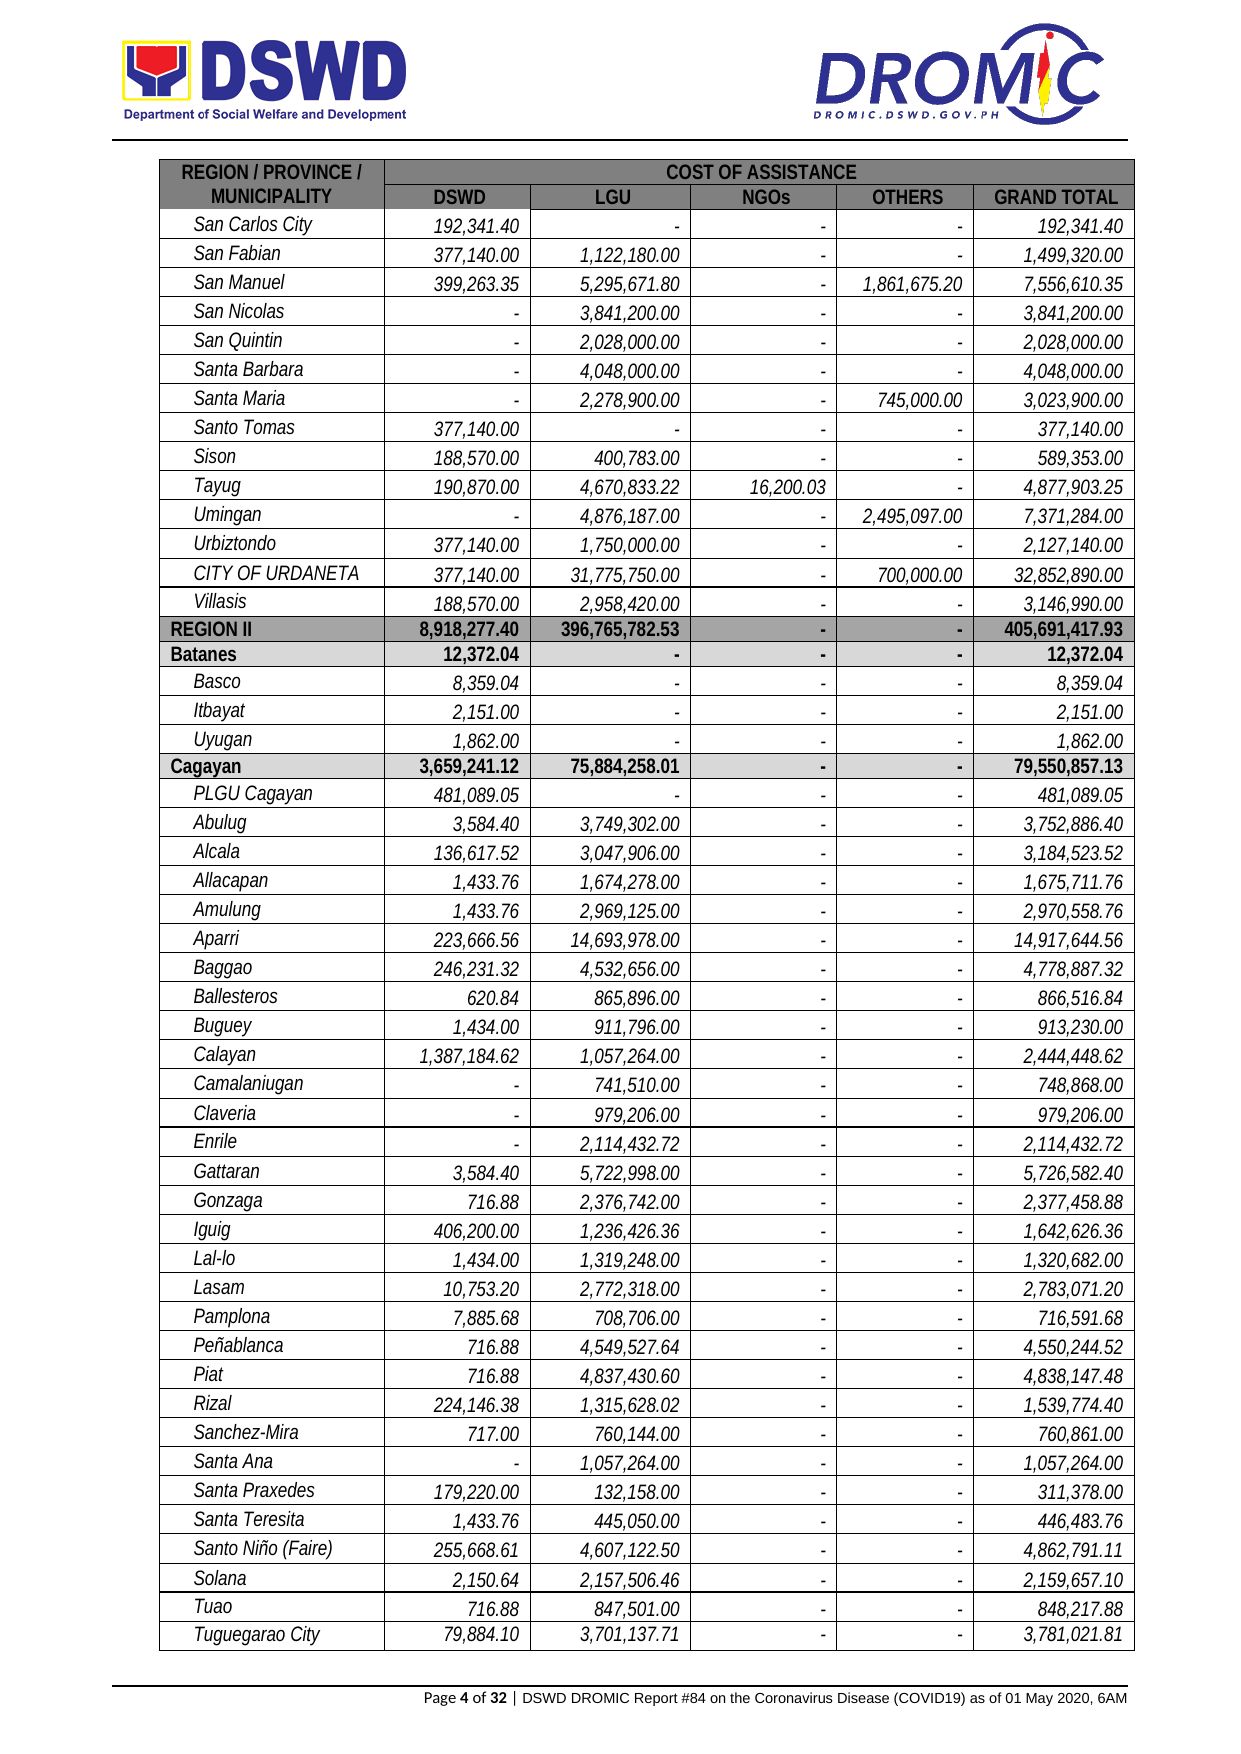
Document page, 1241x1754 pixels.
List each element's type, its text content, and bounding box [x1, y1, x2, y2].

table_cell Buguey [182, 1011, 384, 1039]
table_cell - [691, 1534, 836, 1562]
table_cell - [837, 413, 973, 441]
table_cell 1,433.76 [385, 895, 530, 923]
table_cell Rizal [182, 1389, 384, 1417]
table_cell [160, 1273, 182, 1301]
table_cell 311,378.00 [974, 1476, 1134, 1504]
table_cell 1,236,426.36 [531, 1215, 690, 1243]
table_cell Enrile [182, 1128, 384, 1156]
table_cell - [837, 895, 973, 923]
table_cell 2,970,558.76 [974, 895, 1134, 923]
table_cell Peñablanca [182, 1331, 384, 1359]
table_cell 188,570.00 [385, 588, 530, 616]
table_cell 132,158.00 [531, 1476, 690, 1504]
table_cell Solana [182, 1564, 384, 1591]
table_cell 377,140.00 [974, 413, 1134, 441]
table_cell - [837, 1389, 973, 1417]
table_cell - [385, 1099, 530, 1126]
table_cell 224,146.38 [385, 1389, 530, 1417]
table_cell - [837, 982, 973, 1010]
table_cell [160, 500, 182, 528]
table_cell - [385, 297, 530, 325]
table_cell 377,140.00 [385, 239, 530, 267]
table_cell Gattaran [182, 1157, 384, 1184]
table_cell - [691, 500, 836, 528]
table_cell - [385, 1069, 530, 1097]
table_cell [160, 471, 182, 499]
table_cell [160, 268, 182, 296]
table_cell 192,341.40 [385, 209, 530, 238]
table_cell - [837, 210, 973, 238]
table_cell 1,862.00 [385, 725, 530, 753]
table_cell San Fabian [182, 239, 384, 267]
table_cell - [691, 1360, 836, 1388]
table_cell 1,642,626.36 [974, 1215, 1134, 1243]
table_cell 481,089.05 [385, 779, 530, 807]
table_cell 4,837,430.60 [531, 1360, 690, 1388]
table_cell 3,781,021.81 [974, 1622, 1134, 1649]
table_cell - [691, 239, 836, 267]
table_cell 1,319,248.00 [531, 1244, 690, 1272]
table_cell 2,157,506.46 [531, 1564, 690, 1591]
table_cell - [385, 500, 530, 528]
table_cell Tuguegarao City (capital) [182, 1622, 384, 1649]
table_cell 79,884.10 [385, 1622, 530, 1649]
table_cell - [837, 239, 973, 267]
table_cell [160, 1244, 182, 1272]
table_cell 760,144.00 [531, 1418, 690, 1446]
table_cell - [531, 210, 690, 238]
table_cell 75,884,258.01 [531, 754, 690, 778]
table_cell 2,377,458.88 [974, 1186, 1134, 1214]
table_cell 1,057,264.00 [974, 1447, 1134, 1475]
table_cell - [837, 1447, 973, 1475]
table_cell [160, 588, 182, 616]
table_cell 377,140.00 [385, 559, 530, 586]
table_cell - [691, 617, 836, 641]
table_cell 8,918,277.40 [385, 617, 530, 641]
table_cell Tuao [182, 1593, 384, 1621]
table_cell [160, 895, 182, 923]
table_cell - [837, 588, 973, 616]
table_cell - [837, 696, 973, 724]
table_cell Claveria [182, 1099, 384, 1126]
table_cell - [837, 924, 973, 952]
table_cell [160, 866, 182, 894]
table_cell 2,495,097.00 [837, 500, 973, 528]
table_cell Lasam [182, 1273, 384, 1301]
table_cell 3,749,302.00 [531, 808, 690, 836]
table_cell - [691, 1302, 836, 1330]
table_cell 3,841,200.00 [974, 297, 1134, 325]
table_cell - [691, 1476, 836, 1504]
table_cell - [837, 1564, 973, 1591]
table_cell 255,668.61 [385, 1534, 530, 1562]
table_cell - [837, 667, 973, 694]
table_cell [160, 982, 182, 1010]
table_cell - [837, 1215, 973, 1243]
table_cell San Manuel [182, 268, 384, 296]
table_cell - [385, 384, 530, 412]
table_cell 3,841,200.00 [531, 297, 690, 325]
table_cell 2,114,432.72 [974, 1128, 1134, 1156]
table_cell - [691, 696, 836, 724]
table_cell - [837, 1505, 973, 1533]
table_cell 4,550,244.52 [974, 1331, 1134, 1359]
table_cell 865,896.00 [531, 982, 690, 1010]
table_cell 399,263.35 [385, 268, 530, 296]
table_cell Cagayan [160, 754, 384, 778]
table_cell 1,862.00 [974, 725, 1134, 753]
table_cell [160, 696, 182, 724]
table_cell - [837, 1360, 973, 1388]
table_cell DSWD [385, 185, 530, 209]
table_cell [160, 837, 182, 865]
table_cell 4,048,000.00 [974, 355, 1134, 383]
table_cell 2,028,000.00 [531, 326, 690, 354]
table_cell Sison [182, 442, 384, 470]
table_cell - [691, 326, 836, 354]
table_cell - [837, 1273, 973, 1301]
table_cell Camalaniugan [182, 1069, 384, 1097]
table_cell 400,783.00 [531, 442, 690, 470]
table_cell - [691, 837, 836, 865]
table_cell - [385, 1128, 530, 1156]
table_cell - [837, 1593, 973, 1621]
table_cell - [691, 725, 836, 753]
table_cell - [837, 297, 973, 325]
table_cell 8,359.04 [974, 667, 1134, 694]
table_cell 2,159,657.10 [974, 1564, 1134, 1591]
table_cell 3,584.40 [385, 808, 530, 836]
table_cell 1,433.76 [385, 866, 530, 894]
table_cell 377,140.00 [385, 413, 530, 441]
table_cell - [691, 1273, 836, 1301]
table_cell 1,122,180.00 [531, 239, 690, 267]
table_cell - [691, 924, 836, 952]
table_cell - [837, 1418, 973, 1446]
table_cell 190,870.00 [385, 471, 530, 499]
table_cell Umingan [182, 500, 384, 528]
table_cell San Nicolas [182, 297, 384, 325]
table_cell - [691, 1099, 836, 1126]
table_cell 32,852,890.00 [974, 559, 1134, 586]
table_cell 2,151.00 [385, 696, 530, 724]
table_cell 396,765,782.53 [531, 617, 690, 641]
table_cell 5,726,582.40 [974, 1157, 1134, 1184]
table_cell [160, 1069, 182, 1097]
table_cell - [691, 1040, 836, 1068]
table_cell 16,200.03 [691, 471, 836, 499]
table_cell 2,114,432.72 [531, 1128, 690, 1156]
table_cell 1,675,711.76 [974, 866, 1134, 894]
table_cell [160, 1215, 182, 1243]
table_cell 7,556,610.35 [974, 268, 1134, 296]
table_cell [160, 725, 182, 753]
table_cell [160, 1505, 182, 1533]
table_cell 1,674,278.00 [531, 866, 690, 894]
table_cell Lal-lo [182, 1244, 384, 1272]
table_cell LGU [531, 185, 690, 209]
table_cell 911,796.00 [531, 1011, 690, 1039]
table_cell 10,753.20 [385, 1273, 530, 1301]
table_cell 716,591.68 [974, 1302, 1134, 1330]
table_cell 1,539,774.40 [974, 1389, 1134, 1417]
table_cell [160, 808, 182, 836]
table_cell [160, 1622, 182, 1649]
table_cell Santa Teresita [182, 1505, 384, 1533]
table_cell [160, 1186, 182, 1214]
table_cell - [691, 1593, 836, 1621]
table_header COST OF ASSISTANCE [385, 160, 1134, 184]
table_cell 2,444,448.62 [974, 1040, 1134, 1068]
table_cell - [691, 442, 836, 470]
table_cell - [691, 1418, 836, 1446]
table_cell 717.00 [385, 1418, 530, 1446]
table_cell 2,958,420.00 [531, 588, 690, 616]
table_cell REGION II [160, 617, 384, 641]
table_cell [160, 779, 182, 807]
table_cell 4,838,147.48 [974, 1360, 1134, 1388]
table_cell - [837, 1534, 973, 1562]
table_cell 847,501.00 [531, 1593, 690, 1621]
table_cell OTHERS [837, 185, 973, 209]
table_cell 4,670,833.22 [531, 471, 690, 499]
table_cell - [691, 1331, 836, 1359]
table_cell Santo Niño (Faire) [182, 1534, 384, 1562]
table_cell - [837, 617, 973, 641]
table_cell [160, 1040, 182, 1068]
table_cell - [691, 413, 836, 441]
table_cell - [837, 754, 973, 778]
table_cell 1,387,184.62 [385, 1040, 530, 1068]
table_cell 748,868.00 [974, 1069, 1134, 1097]
table_cell 4,778,887.32 [974, 953, 1134, 981]
table_cell 446,483.76 [974, 1505, 1134, 1533]
table_cell - [691, 1186, 836, 1214]
table_cell Santa Praxedes [182, 1476, 384, 1504]
table_cell [160, 953, 182, 981]
table_cell [160, 1157, 182, 1184]
table_cell - [531, 725, 690, 753]
table_cell 745,000.00 [837, 384, 973, 412]
table_cell - [691, 953, 836, 981]
table_cell Sanchez-Mira [182, 1418, 384, 1446]
table_cell [160, 384, 182, 412]
table_cell 1,320,682.00 [974, 1244, 1134, 1272]
table_cell - [837, 529, 973, 557]
table_cell - [531, 779, 690, 807]
table_cell 3,701,137.71 [531, 1622, 690, 1649]
table_cell [160, 1447, 182, 1475]
table_cell 708,706.00 [531, 1302, 690, 1330]
table_cell - [531, 642, 690, 666]
table_cell [160, 442, 182, 470]
table_cell - [837, 1186, 973, 1214]
table_cell 716.88 [385, 1186, 530, 1214]
table_cell - [837, 1244, 973, 1272]
table_cell - [385, 326, 530, 354]
table_cell Urbiztondo [182, 529, 384, 557]
table_cell 3,584.40 [385, 1157, 530, 1184]
table_cell 14,917,644.56 [974, 924, 1134, 952]
table_cell Santa Ana [182, 1447, 384, 1475]
table_cell 1,750,000.00 [531, 529, 690, 557]
table_cell 4,048,000.00 [531, 355, 690, 383]
table_cell 2,278,900.00 [531, 384, 690, 412]
table_cell - [837, 1011, 973, 1039]
table_cell - [837, 442, 973, 470]
table_cell Tayug [182, 471, 384, 499]
table_cell - [691, 982, 836, 1010]
table_cell - [837, 1040, 973, 1068]
table_cell Pamplona [182, 1302, 384, 1330]
table_cell - [691, 808, 836, 836]
table_cell 2,127,140.00 [974, 529, 1134, 557]
table_cell [160, 559, 182, 586]
table_cell 866,516.84 [974, 982, 1134, 1010]
table_cell 3,659,241.12 [385, 754, 530, 778]
table_cell 589,353.00 [974, 442, 1134, 470]
table_cell - [691, 1622, 836, 1649]
table_cell 1,861,675.20 [837, 268, 973, 296]
table_cell PLGU Cagayan [182, 779, 384, 807]
table_cell 12,372.04 [974, 642, 1134, 666]
table_cell 445,050.00 [531, 1505, 690, 1533]
table_cell Amulung [182, 895, 384, 923]
table_cell - [691, 210, 836, 238]
table_cell - [691, 588, 836, 616]
table_cell [160, 239, 182, 267]
table_cell - [691, 667, 836, 694]
table_cell [160, 1302, 182, 1330]
table_cell - [837, 1476, 973, 1504]
table_cell 2,969,125.00 [531, 895, 690, 923]
table_cell - [531, 667, 690, 694]
table_cell - [837, 1069, 973, 1097]
table_cell 4,876,187.00 [531, 500, 690, 528]
table_cell - [837, 837, 973, 865]
table_cell - [837, 1099, 973, 1126]
table_cell Gonzaga [182, 1186, 384, 1214]
table_cell 760,861.00 [974, 1418, 1134, 1446]
table_cell - [837, 1128, 973, 1156]
table_cell 188,570.00 [385, 442, 530, 470]
table_cell [160, 667, 182, 694]
table_cell 848,217.88 [974, 1593, 1134, 1621]
table_cell Ballesteros [182, 982, 384, 1010]
table_cell 14,693,978.00 [531, 924, 690, 952]
table_cell Aparri [182, 924, 384, 952]
table_cell 2,150.64 [385, 1564, 530, 1591]
table_cell - [691, 297, 836, 325]
table_cell 405,691,417.93 [974, 617, 1134, 641]
table_cell 192,341.40 [974, 210, 1134, 238]
table_cell - [837, 1331, 973, 1359]
table_cell Santo Tomas [182, 413, 384, 441]
table_cell 4,549,527.64 [531, 1331, 690, 1359]
table_cell [160, 1418, 182, 1446]
table_cell Batanes [160, 642, 384, 666]
table_cell 8,359.04 [385, 667, 530, 694]
table_cell - [691, 1157, 836, 1184]
table_cell San Carlos City [182, 209, 384, 238]
table_cell - [837, 1622, 973, 1649]
table_cell - [385, 1447, 530, 1475]
table_cell 7,371,284.00 [974, 500, 1134, 528]
table_cell 1,434.00 [385, 1244, 530, 1272]
table_cell 481,089.05 [974, 779, 1134, 807]
table_cell - [691, 1011, 836, 1039]
table_cell [160, 1011, 182, 1039]
table_cell 406,200.00 [385, 1215, 530, 1243]
table_cell - [691, 866, 836, 894]
table_cell - [691, 355, 836, 383]
table_cell - [837, 642, 973, 666]
table_cell 716.88 [385, 1360, 530, 1388]
table_cell [160, 1128, 182, 1156]
table_cell [160, 1360, 182, 1388]
table_cell CITY OF URDANETA [182, 559, 384, 586]
table_cell - [837, 866, 973, 894]
table_cell 700,000.00 [837, 559, 973, 586]
table_cell [160, 924, 182, 952]
table_cell 3,146,990.00 [974, 588, 1134, 616]
table_cell [160, 1099, 182, 1126]
table_cell 2,783,071.20 [974, 1273, 1134, 1301]
table_cell - [691, 1505, 836, 1533]
table_cell 741,510.00 [531, 1069, 690, 1097]
table_cell - [837, 808, 973, 836]
table_cell 913,230.00 [974, 1011, 1134, 1039]
table_cell - [837, 326, 973, 354]
table_header REGION / PROVINCE / MUNICIPALITY [160, 160, 384, 209]
table_cell San Quintin [182, 326, 384, 354]
table_cell 377,140.00 [385, 529, 530, 557]
table_cell 716.88 [385, 1331, 530, 1359]
table_cell 4,862,791.11 [974, 1534, 1134, 1562]
table_cell Allacapan [182, 866, 384, 894]
table_cell [160, 1389, 182, 1417]
table_cell 716.88 [385, 1593, 530, 1621]
table_cell - [837, 1157, 973, 1184]
table_cell 7,885.68 [385, 1302, 530, 1330]
table_cell 4,877,903.25 [974, 471, 1134, 499]
table_cell Iguig [182, 1215, 384, 1243]
table_cell - [691, 559, 836, 586]
table_cell - [691, 1128, 836, 1156]
table_cell Calayan [182, 1040, 384, 1068]
table_cell [160, 1564, 182, 1591]
table_cell 3,184,523.52 [974, 837, 1134, 865]
table_cell 5,722,998.00 [531, 1157, 690, 1184]
table_cell Basco [182, 667, 384, 694]
table_cell - [691, 1389, 836, 1417]
table_cell 2,376,742.00 [531, 1186, 690, 1214]
table_cell 1,499,320.00 [974, 239, 1134, 267]
table_cell [160, 1593, 182, 1621]
table_cell - [837, 725, 973, 753]
table_cell [160, 1331, 182, 1359]
table_cell NGOs [691, 185, 836, 209]
table_cell - [531, 413, 690, 441]
table_cell [160, 529, 182, 557]
table_cell - [837, 779, 973, 807]
table_cell Baggao [182, 953, 384, 981]
table_cell - [691, 1215, 836, 1243]
table_cell [160, 1476, 182, 1504]
table_cell - [691, 1564, 836, 1591]
table_cell Santa Maria [182, 384, 384, 412]
table_cell 31,775,750.00 [531, 559, 690, 586]
table_cell - [691, 754, 836, 778]
table_cell 12,372.04 [385, 642, 530, 666]
table_cell [160, 413, 182, 441]
table_cell Abulug [182, 808, 384, 836]
table_cell - [691, 779, 836, 807]
table_cell - [691, 895, 836, 923]
table_cell 1,433.76 [385, 1505, 530, 1533]
table_cell 979,206.00 [531, 1099, 690, 1126]
table_cell - [531, 696, 690, 724]
table_cell 223,666.56 [385, 924, 530, 952]
table_cell 136,617.52 [385, 837, 530, 865]
table_cell - [691, 1244, 836, 1272]
table_cell Alcala [182, 837, 384, 865]
table_cell 3,047,906.00 [531, 837, 690, 865]
table_cell - [691, 642, 836, 666]
table_cell - [837, 953, 973, 981]
table_cell 1,057,264.00 [531, 1040, 690, 1068]
table_cell 3,023,900.00 [974, 384, 1134, 412]
table_cell [160, 297, 182, 325]
table_cell 179,220.00 [385, 1476, 530, 1504]
table_cell 4,532,656.00 [531, 953, 690, 981]
table_cell 979,206.00 [974, 1099, 1134, 1126]
table_cell 1,434.00 [385, 1011, 530, 1039]
picture [781, 23, 1133, 125]
table_cell Piat [182, 1360, 384, 1388]
table_cell 620.84 [385, 982, 530, 1010]
table_cell 2,151.00 [974, 696, 1134, 724]
table_cell Itbayat [182, 696, 384, 724]
table_cell - [691, 268, 836, 296]
table_cell - [691, 384, 836, 412]
table_cell - [837, 471, 973, 499]
table_cell 1,057,264.00 [531, 1447, 690, 1475]
table_cell GRAND TOTAL [974, 185, 1134, 209]
table_cell Uyugan [182, 725, 384, 753]
table_cell [160, 209, 182, 238]
table_cell - [837, 355, 973, 383]
table_cell - [691, 1447, 836, 1475]
table_cell 246,231.32 [385, 953, 530, 981]
table_cell - [691, 529, 836, 557]
table_cell [160, 1534, 182, 1562]
table_cell - [837, 1302, 973, 1330]
table_cell [160, 326, 182, 354]
table_cell [160, 355, 182, 383]
picture [112, 37, 417, 125]
table_cell 2,772,318.00 [531, 1273, 690, 1301]
table_cell Santa Barbara [182, 355, 384, 383]
table_cell 79,550,857.13 [974, 754, 1134, 778]
table_cell - [691, 1069, 836, 1097]
table_cell 4,607,122.50 [531, 1534, 690, 1562]
table_cell Villasis [182, 588, 384, 616]
table_cell 3,752,886.40 [974, 808, 1134, 836]
table_cell - [385, 355, 530, 383]
table_cell 1,315,628.02 [531, 1389, 690, 1417]
table_cell 5,295,671.80 [531, 268, 690, 296]
table_cell 2,028,000.00 [974, 326, 1134, 354]
